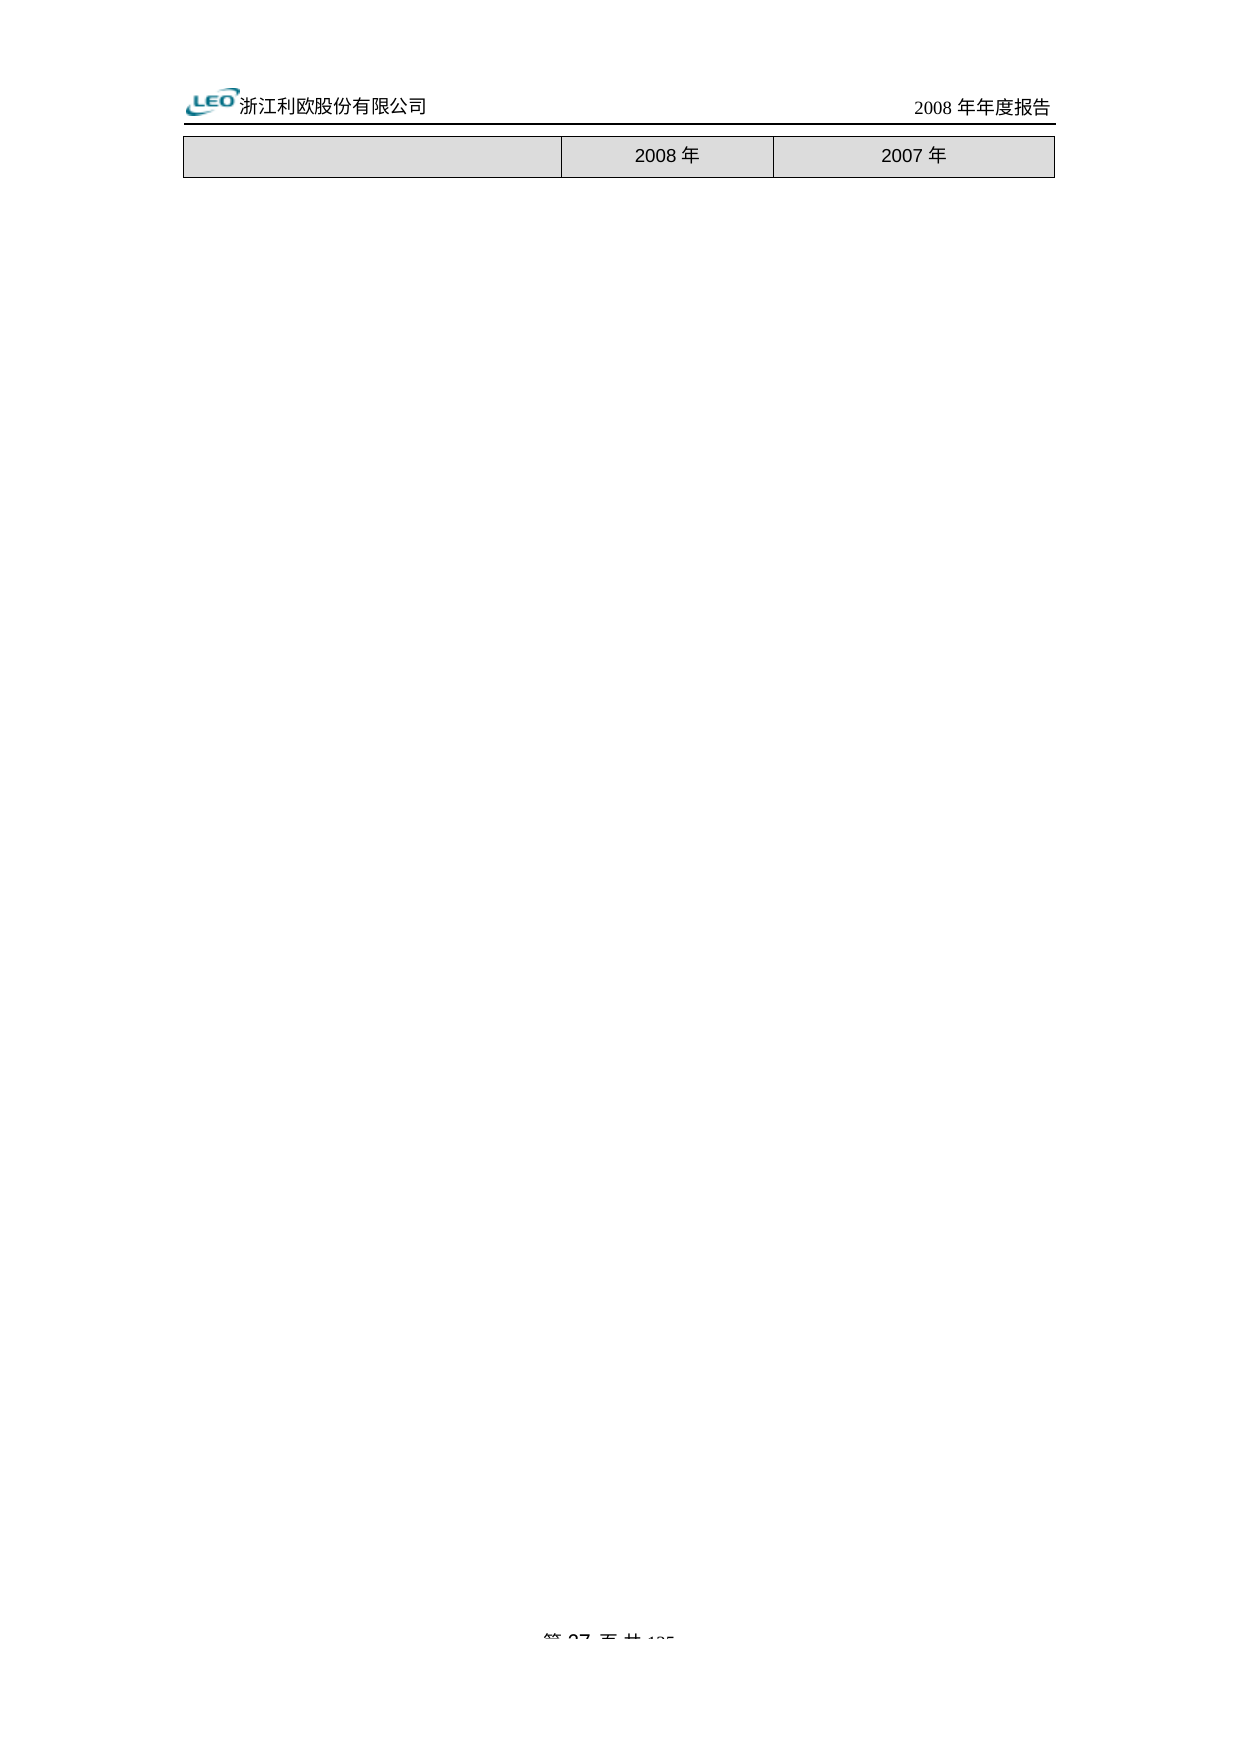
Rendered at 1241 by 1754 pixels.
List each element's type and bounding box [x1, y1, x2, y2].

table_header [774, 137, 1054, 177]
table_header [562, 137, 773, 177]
picture [186, 88, 240, 116]
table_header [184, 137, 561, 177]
